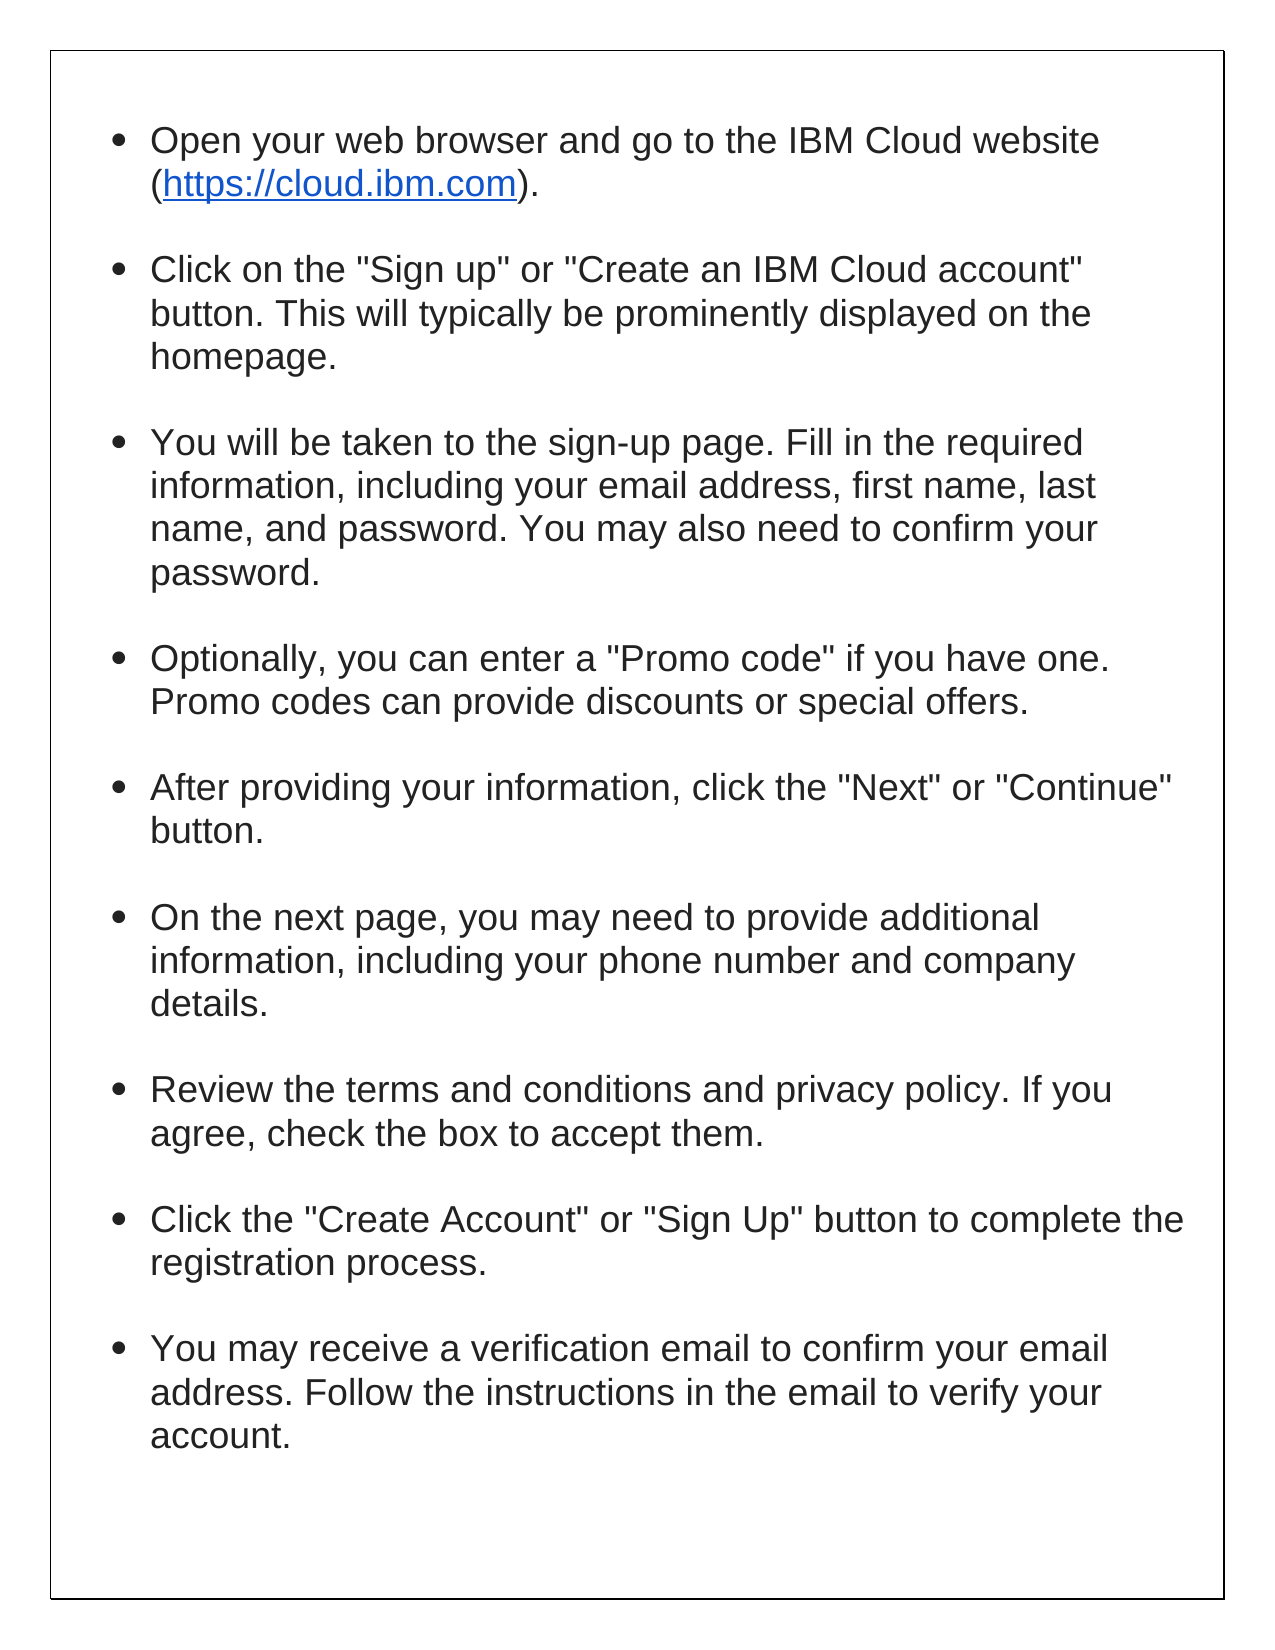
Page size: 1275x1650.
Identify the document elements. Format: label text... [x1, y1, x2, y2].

list Click on the "Sign up" or "Create an IBM Cloud account" button. This will typically be prominently displayed on the homepage. [112, 248, 1199, 377]
list Optionally, you can enter a "Promo code" if you have one. Promo codes can provide discounts or special offers. [112, 636, 1199, 722]
list You may receive a verification email to confirm your email address. Follow the instructions in the email to verify your account. [112, 1326, 1199, 1456]
list After providing your information, click the "Next" or "Continue" button. [112, 765, 1199, 852]
list Open your web browser and go to the IBM Cloud website (https://cloud.ibm.com). [112, 118, 1199, 204]
list Review the terms and conditions and privacy policy. If you agree, check the box to accept them. [112, 1067, 1199, 1154]
list You will be taken to the sign-up page. Fill in the required information, including your email address, first name, last name, and password. You may also need to confirm your password. [112, 420, 1199, 593]
list Click the "Create Account" or "Sign Up" button to complete the registration process. [112, 1197, 1199, 1283]
list On the next page, you may need to provide additional information, including your phone number and company details. [112, 895, 1199, 1024]
